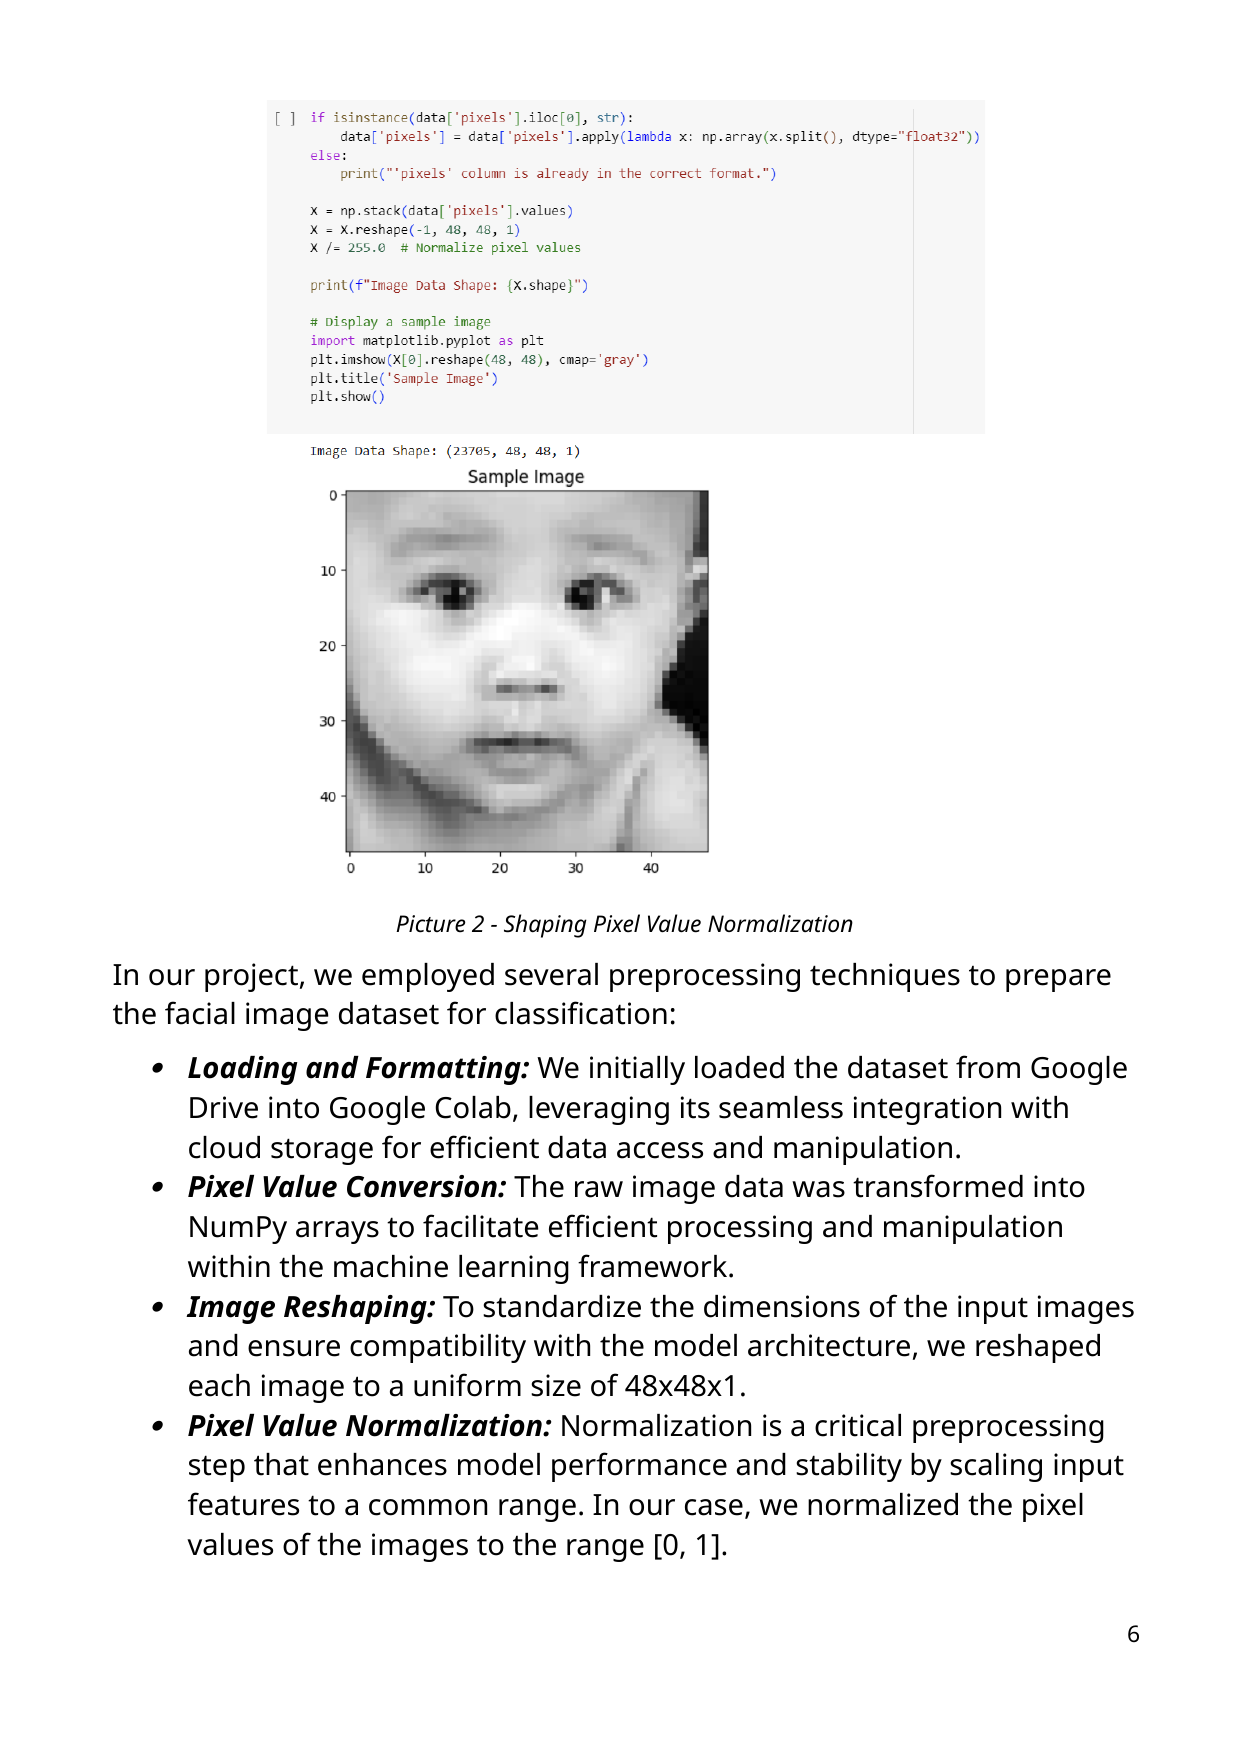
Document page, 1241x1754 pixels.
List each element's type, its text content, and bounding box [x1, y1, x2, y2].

list Pixel Value Normalization: Normalization is a critical preprocessing step that enhances model performance and stability by scaling input features to a common range. In our case, we normalized the pixel values of the images to the range [0, 1]. [150, 1405, 1140, 1564]
list Loading and Formatting: We initially loaded the dataset from Google Drive into Google Colab, leveraging its seamless integration with cloud storage for efficient data access and manipulation. [150, 1048, 1140, 1167]
list Image Reshaping: To standardize the dimensions of the input images and ensure compatibility with the model architecture, we reshaped each image to a uniform size of 48x48x1. [150, 1286, 1140, 1405]
text Picture 2 - Shaping Pixel Value Normalization [112, 908, 1140, 939]
picture [266, 100, 986, 896]
text In our project, we employed several preprocessing techniques to prepare the facial image dataset for classification: [112, 954, 1140, 1033]
list Pixel Value Conversion: The raw image data was transformed into NumPy arrays to facilitate efficient processing and manipulation within the machine learning framework. [150, 1167, 1140, 1286]
